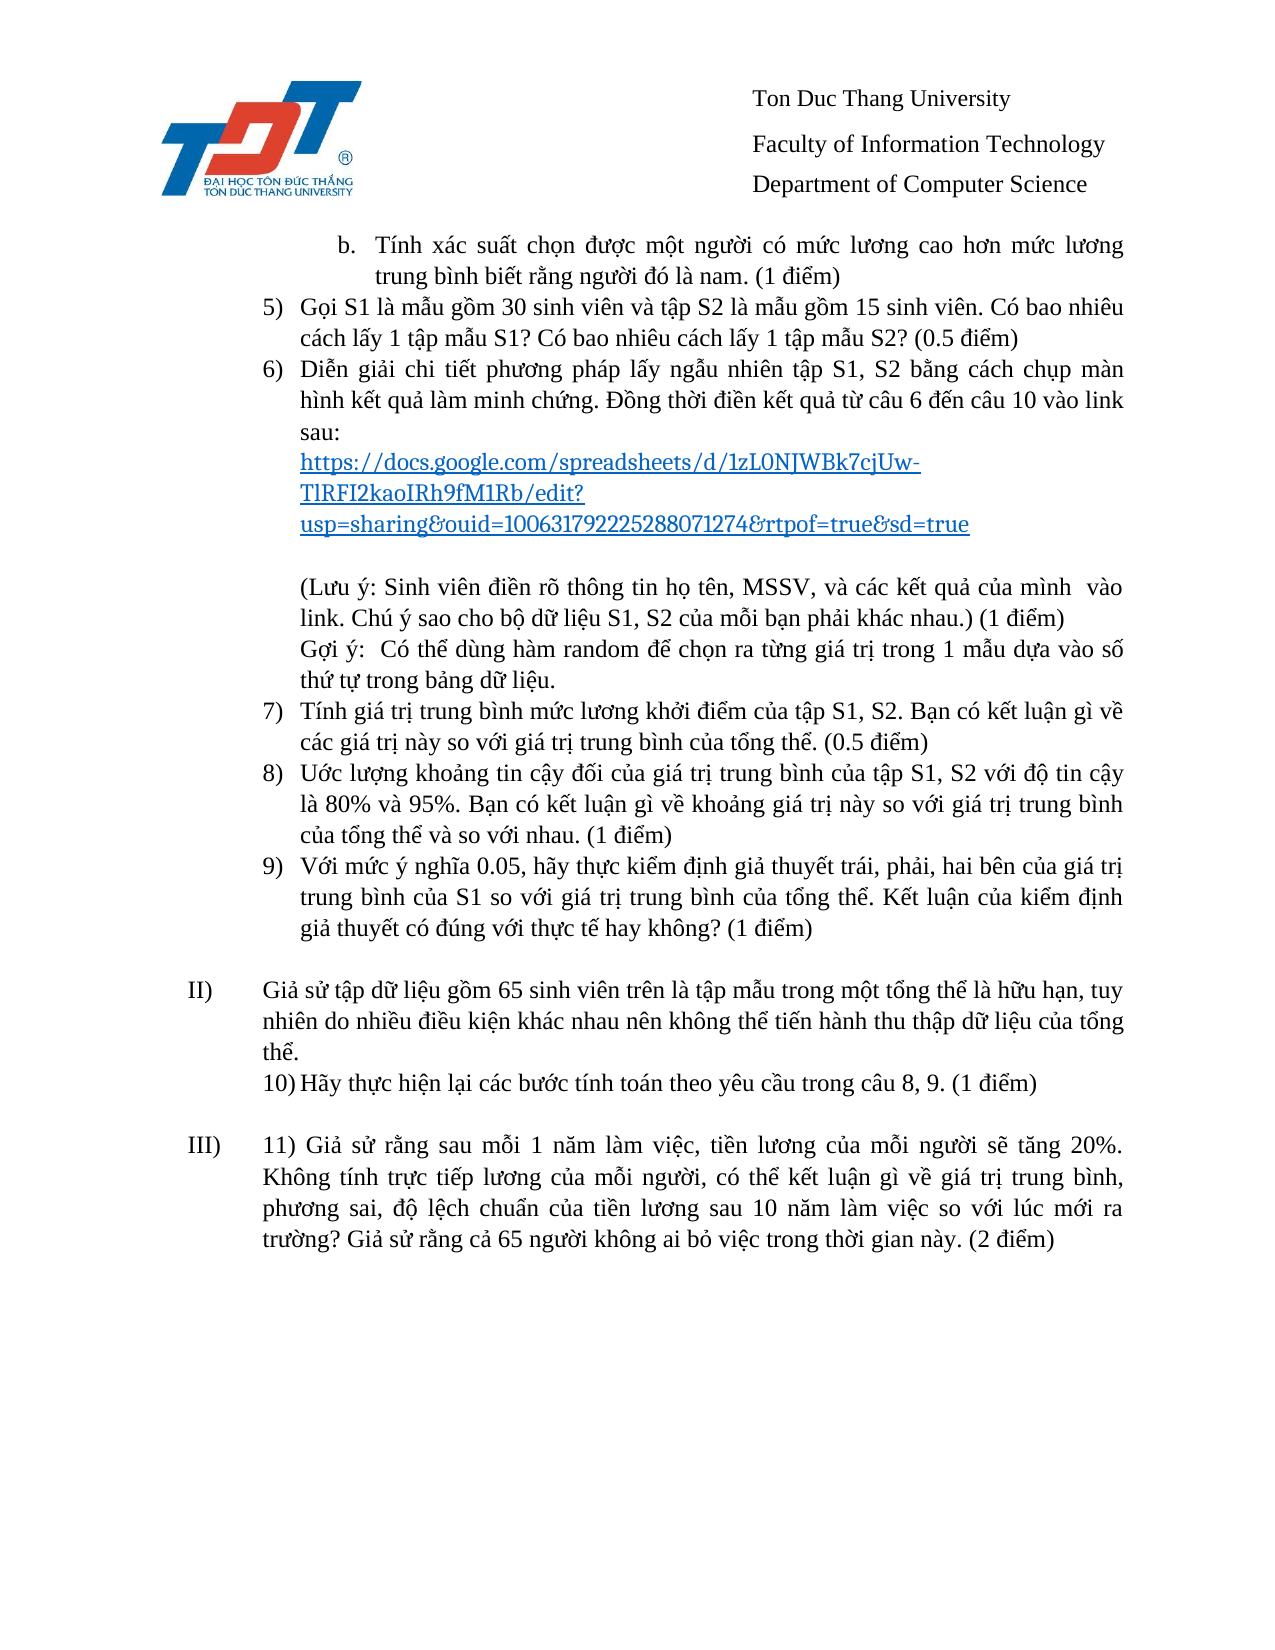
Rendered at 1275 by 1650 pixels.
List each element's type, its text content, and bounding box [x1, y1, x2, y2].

list Uớc lượng khoảng tin cậy đối của giá trị trung bình của tập S1, S2 với độ tin cậy là 80% và 95%. Bạn có kết luận gì về khoảng giá trị này so với giá trị trung bình của tổng thể và so với nhau. (1 điểm) [262, 758, 1125, 849]
list Tính xác suất chọn được một người có mức lương cao hơn mức lương trung bình biết rằng người đó là nam. (1 điểm) [337, 230, 1125, 290]
list https://docs.google.com/spreadsheets/d/1zL0NJWBk7cjUw-TlRFI2kaoIRh9fM1Rb/edit?usp=sharing&ouid=100631792225288071274&rtpof=true&sd=true [300, 448, 1125, 538]
list Với mức ý nghĩa 0.05, hãy thực kiểm định giả thuyết trái, phải, hai bên của giá trị trung bình của S1 so với giá trị trung bình của tổng thể. Kết luận của kiểm định giả thuyết có đúng với thực tế hay không? (1 điểm) [262, 851, 1125, 942]
list Gợi ý: Có thể dùng hàm random để chọn ra từng giá trị trong 1 mẫu dựa vào số thứ tự trong bảng dữ liệu. [300, 634, 1125, 694]
list Hãy thực hiện lại các bước tính toán theo yêu cầu trong câu 8, 9. (1 điểm) [262, 1068, 1125, 1097]
list Gọi S1 là mẫu gồm 30 sinh viên và tập S2 là mẫu gồm 15 sinh viên. Có bao nhiêu cách lấy 1 tập mẫu S1? Có bao nhiêu cách lấy 1 tập mẫu S2? (0.5 điểm) [262, 292, 1125, 352]
picture [161, 81, 362, 196]
list Diễn giải chi tiết phương pháp lấy ngẫu nhiên tập S1, S2 bằng cách chụp màn hình kết quả làm minh chứng. Đồng thời điền kết quả từ câu 6 đến câu 10 vào link sau: [262, 354, 1125, 445]
list Giả sử tập dữ liệu gồm 65 sinh viên trên là tập mẫu trong một tổng thể là hữu hạn, tuy nhiên do nhiều điều kiện khác nhau nên không thể tiến hành thu thập dữ liệu của tổng thể. [187, 975, 1125, 1066]
list 11) Giả sử rằng sau mỗi 1 năm làm việc, tiền lương của mỗi người sẽ tăng 20%. Không tính trực tiếp lương của mỗi người, có thể kết luận gì về giá trị trung bình, phương sai, độ lệch chuẩn của tiền lương sau 10 năm làm việc so với lúc mới ra trường? Giả sử rằng cả 65 người không ai bỏ việc trong thời gian này. (2 điểm) [187, 1131, 1125, 1252]
list Tính giá trị trung bình mức lương khởi điểm của tập S1, S2. Bạn có kết luận gì về các giá trị này so với giá trị trung bình của tổng thể. (0.5 điểm) [262, 696, 1125, 756]
list (Lưu ý: Sinh viên điền rõ thông tin họ tên, MSSV, và các kết quả của mình vào link. Chú ý sao cho bộ dữ liệu S1, S2 của mỗi bạn phải khác nhau.) (1 điểm) [300, 572, 1125, 632]
